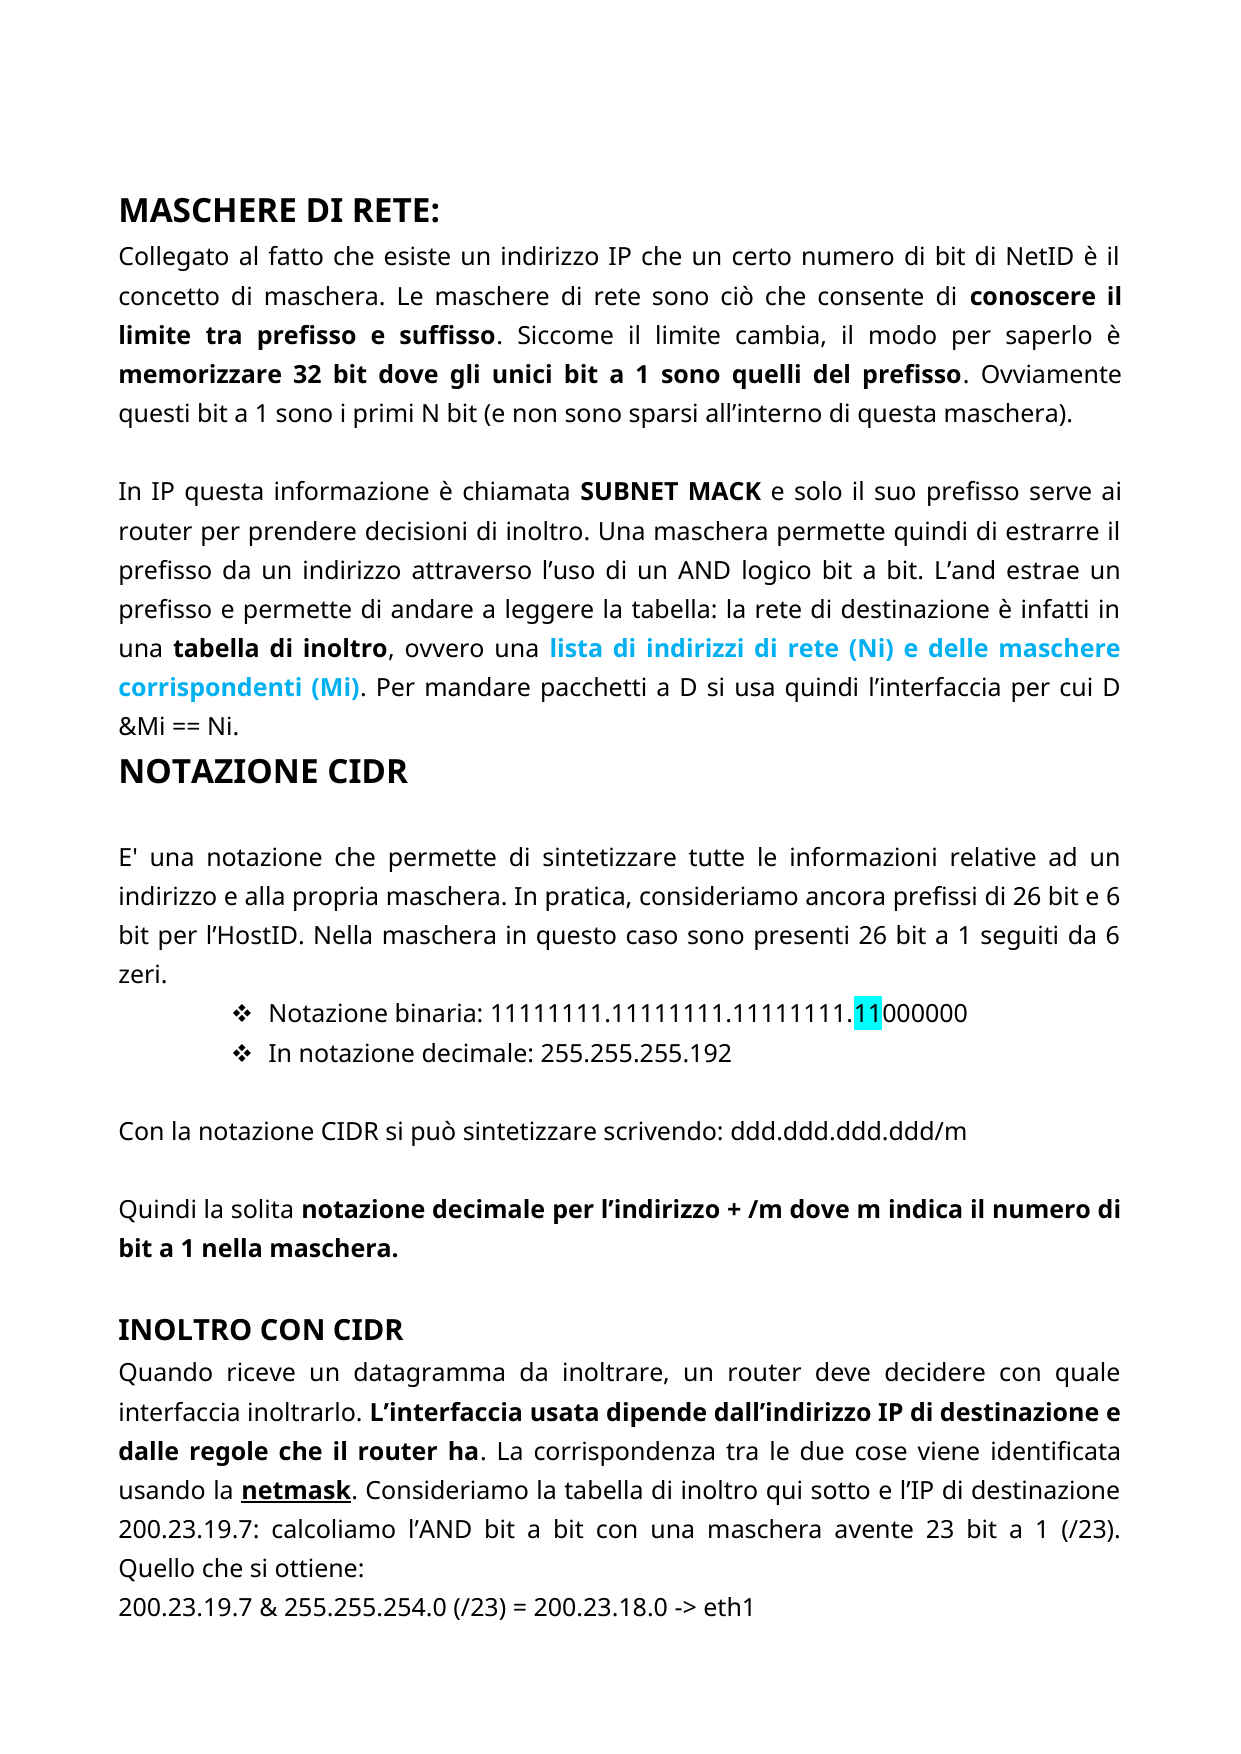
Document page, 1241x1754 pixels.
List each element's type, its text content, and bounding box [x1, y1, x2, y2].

list Notazione binaria: 11111111.11111111.11111111.11000000 [882, 996, 1122, 1030]
text Quindi la solita notazione decimale per l’indirizzo + /m dove m indica il numero di bit a 1 nella maschera. [118, 1192, 1122, 1265]
text In IP questa informazione è chiamata SUBNET MACK e solo il suo prefisso serve ai router per prendere decisioni di inoltro. Una maschera permette quindi di estrarre il prefisso da un indirizzo attraverso l’uso di un AND logico bit a bit. L’and estrae un prefisso e permette di andare a leggere la tabella: la rete di destinazione è infatti in una tabella di inoltro, ovvero una lista di indirizzi di rete (Ni) e delle maschere corrispondenti (Mi). Per mandare pacchetti a D si usa quindi l’interfaccia per cui D &Mi == Ni. [118, 474, 1122, 743]
text E' una notazione che permette di sintetizzare tutte le informazioni relative ad un indirizzo e alla propria maschera. In pratica, consideriamo ancora prefissi di 26 bit e 6 bit per l’HostID. Nella maschera in questo caso sono presenti 26 bit a 1 seguiti da 6 zeri. [118, 839, 1122, 991]
text Quando riceve un datagramma da inoltrare, un router deve decidere con quale interfaccia inoltrarlo. L’interfaccia usata dipende dall’indirizzo IP di destinazione e dalle regole che il router ha. La corrispondenza tra le due cose viene identificata usando la netmask. Consideriamo la tabella di inoltro qui sotto e l’IP di destinazione 200.23.19.7: calcoliamo l’AND bit a bit con una maschera avente 23 bit a 1 (/23). Quello che si ottiene: [118, 1355, 1122, 1585]
list Notazione binaria: 11111111.11111111.11111111.11000000 [231, 996, 854, 1030]
text INOLTRO CON CIDR [118, 1309, 1122, 1349]
text NOTAZIONE CIDR [118, 748, 1122, 793]
text 200.23.19.7 & 255.255.254.0 (/23) = 200.23.18.0 -> eth1 [118, 1590, 1122, 1624]
text Con la notazione CIDR si può sintetizzare scrivendo: ddd.ddd.ddd.ddd/m [118, 1114, 1122, 1148]
text Collegato al fatto che esiste un indirizzo IP che un certo numero di bit di NetID è il concetto di maschera. Le maschere di rete sono ciò che consente di conoscere il limite tra prefisso e suffisso. Siccome il limite cambia, il modo per saperlo è memorizzare 32 bit dove gli unici bit a 1 sono quelli del prefisso. Ovviamente questi bit a 1 sono i primi N bit (e non sono sparsi all’interno di questa maschera). [118, 239, 1122, 430]
list In notazione decimale: 255.255.255.192 [231, 1035, 1122, 1069]
text MASCHERE DI RETE: [118, 187, 1122, 232]
